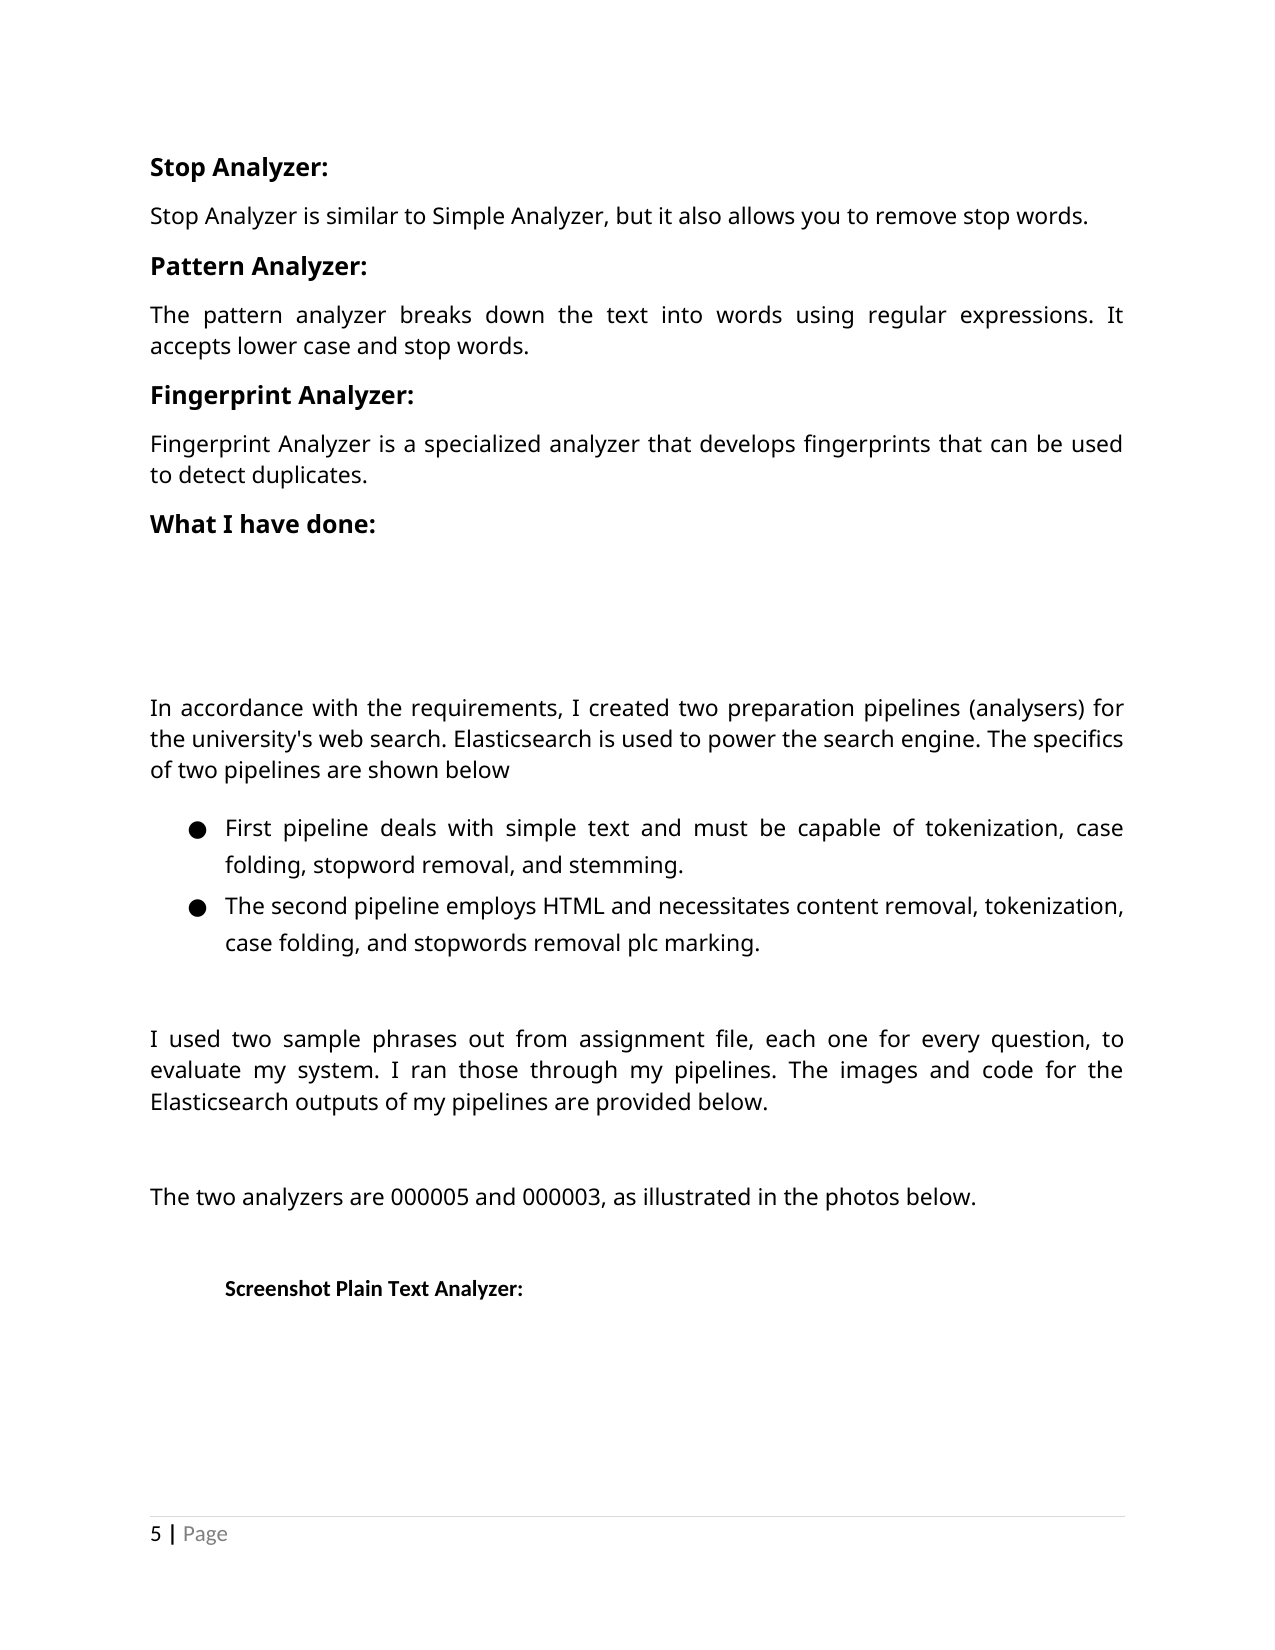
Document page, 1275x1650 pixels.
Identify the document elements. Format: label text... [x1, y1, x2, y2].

list First pipeline deals with simple text and must be capable of tokenization, case folding, stopword removal, and stemming. [187, 802, 1125, 880]
subtitle Stop Analyzer: [150, 150, 1125, 184]
subtitle What I have done: [150, 507, 1125, 541]
list The second pipeline employs HTML and necessitates content removal, tokenization, case folding, and stopwords removal plc marking. [187, 880, 1125, 958]
text Stop Analyzer is similar to Simple Analyzer, but it also allows you to remove stop words. [150, 200, 1125, 232]
subtitle Fingerprint Analyzer: [150, 378, 1125, 412]
text In accordance with the requirements, I created two preparation pipelines (analysers) for the university's web search. Elasticsearch is used to power the search engine. The specifics of two pipelines are shown below [150, 692, 1125, 785]
text The two analyzers are 000005 and 000003, as illustrated in the photos below. [150, 1181, 1125, 1213]
text I used two sample phrases out from assignment file, each one for every question, to evaluate my system. I ran those through my pipelines. The images and code for the Elasticsearch outputs of my pipelines are provided below. [150, 1023, 1125, 1117]
text Fingerprint Analyzer is a specialized analyzer that develops fingerprints that can be used to detect duplicates. [150, 428, 1125, 491]
text The pattern analyzer breaks down the text into words using regular expressions. It accepts lower case and stop words. [150, 298, 1125, 361]
text Screenshot Plain Text Analyzer: [225, 1274, 1125, 1302]
subtitle Pattern Analyzer: [150, 248, 1125, 282]
